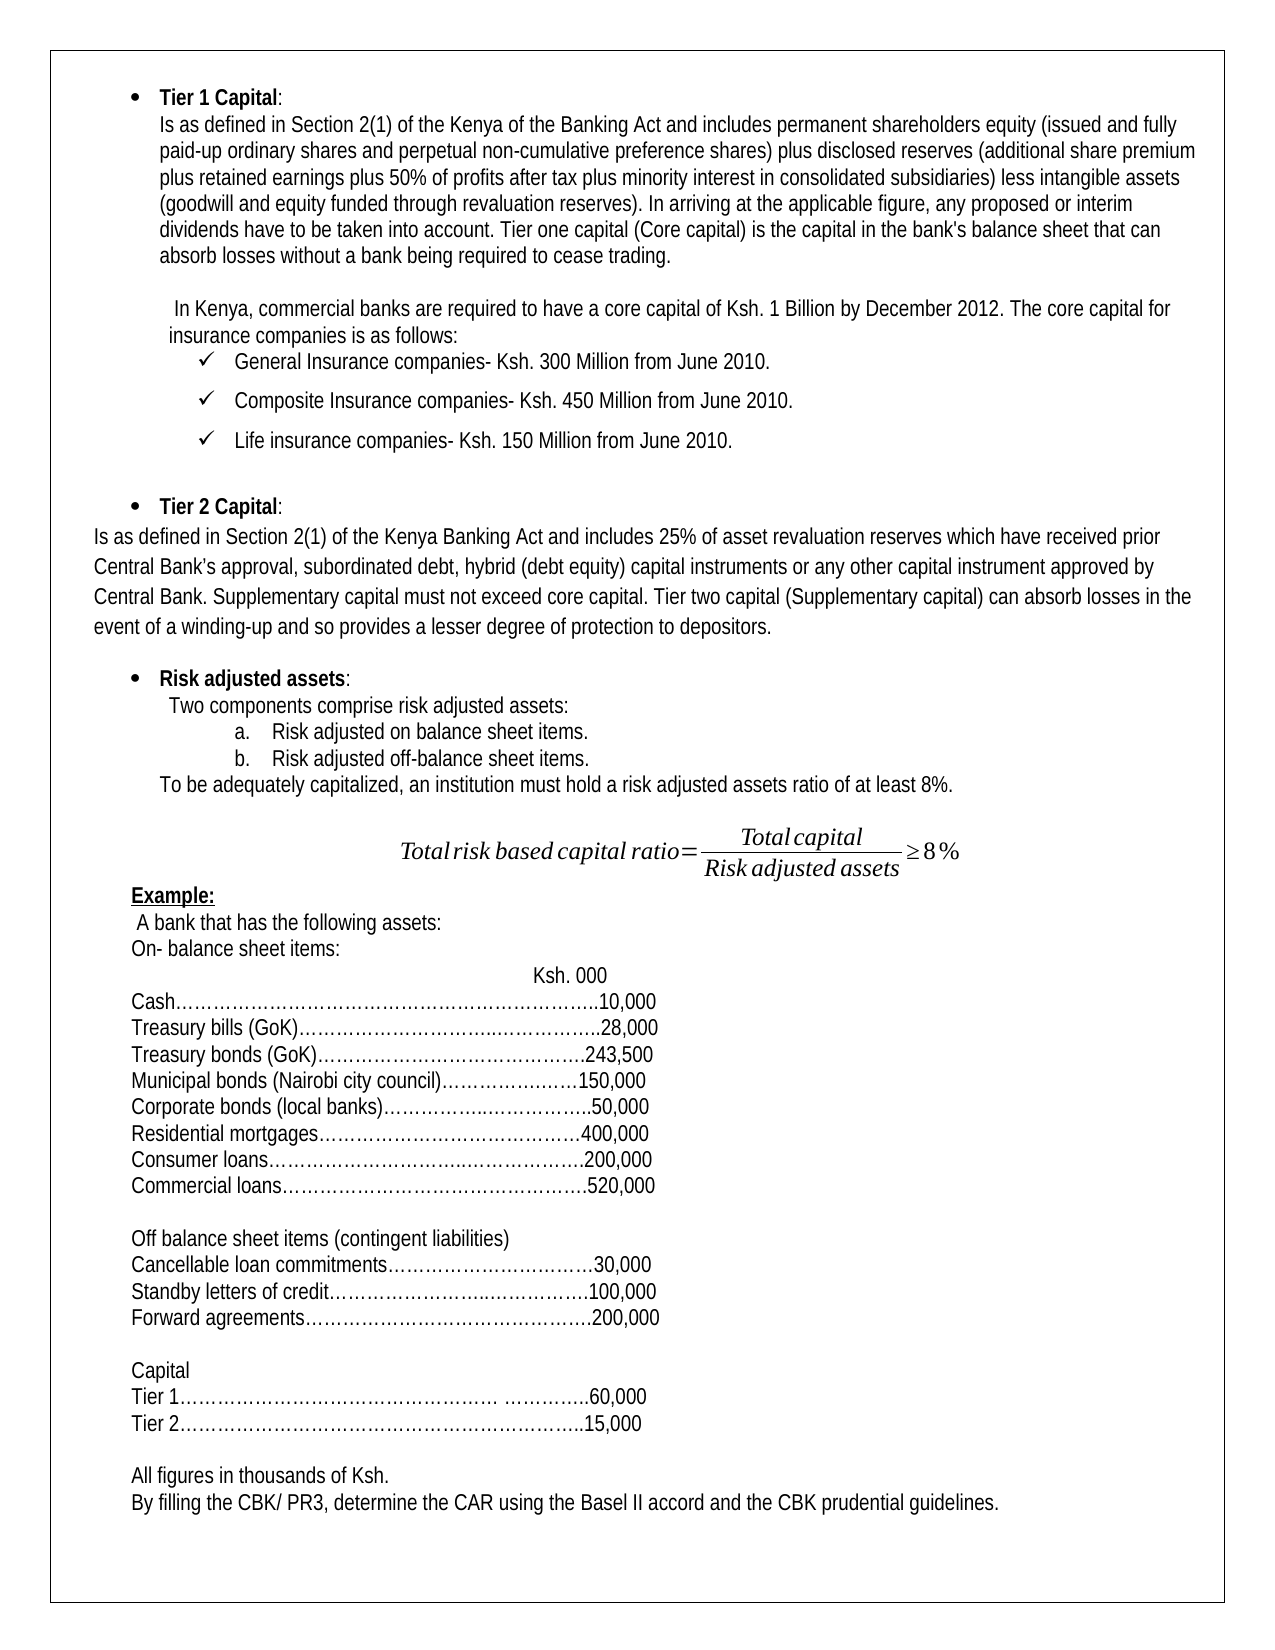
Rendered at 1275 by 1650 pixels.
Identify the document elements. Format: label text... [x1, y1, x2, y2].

list Life insurance companies- Ksh. 150 Million from June 2010. [197, 427, 1200, 453]
list Risk adjusted assets: [131, 665, 1200, 692]
list Tier 1 Capital: [131, 84, 1200, 111]
list Commercial loans………………………………………….520,000 [131, 1172, 1200, 1199]
list Capital [131, 1357, 1200, 1383]
list Treasury bonds (GoK)…………………………………….243,500 [131, 1041, 1200, 1067]
list On- balance sheet items: [131, 935, 1200, 962]
list Cancellable loan commitments……………………………30,000 [131, 1251, 1200, 1278]
list Cash…………………………………………………………..10,000 [131, 988, 1200, 1014]
list Standby letters of credit……………………..…………….100,000 [131, 1278, 1200, 1304]
text Is as defined in Section 2(1) of the Kenya of the Banking Act and includes permanent shareholders equity (issued and fully paid-up ordinary shares and perpetual non-cumulative preference shares) plus disclosed reserves (additional share premium plus retained earnings plus 50% of profits after tax plus minority interest in consolidated subsidiaries) less intangible assets (goodwill and equity funded through revaluation reserves). In arriving at the applicable figure, any proposed or interim dividends have to be taken into account. Tier one capital (Core capital) is the capital in the bank's balance sheet that can absorb losses without a bank being required to cease trading. [159, 111, 1200, 269]
list By filling the CBK/ PR3, determine the CAR using the Basel II accord and the CBK prudential guidelines. [131, 1489, 1200, 1515]
list A bank that has the following assets: [131, 909, 1200, 935]
list Tier 2………………………………………………………..15,000 [131, 1409, 1200, 1436]
list Residential mortgages……………………………………400,000 [131, 1120, 1200, 1146]
list Two components comprise risk adjusted assets: [169, 692, 1200, 718]
list Risk adjusted off-balance sheet items. [234, 744, 1200, 771]
list Treasury bills (GoK)…………………………..……………..28,000 [131, 1014, 1200, 1041]
list Tier 1…………………………………………… …………..60,000 [131, 1383, 1200, 1409]
text To be adequately capitalized, an institution must hold a risk adjusted assets ratio of at least 8%. [159, 771, 1200, 797]
list Tier 2 Capital: [131, 493, 1200, 519]
list Forward agreements……………………………………….200,000 [131, 1304, 1200, 1331]
list All figures in thousands of Ksh. [131, 1462, 1200, 1489]
list Ksh. 000 [131, 962, 1200, 988]
list Risk adjusted on balance sheet items. [234, 718, 1200, 744]
list General Insurance companies- Ksh. 300 Million from June 2010. [197, 348, 1200, 374]
list Off balance sheet items (contingent liabilities) [131, 1225, 1200, 1251]
list Municipal bonds (Nairobi city council)…………….……150,000 [131, 1067, 1200, 1093]
list Corporate bonds (local banks)……………..……………..50,000 [131, 1093, 1200, 1120]
list Composite Insurance companies- Ksh. 450 Million from June 2010. [197, 387, 1200, 414]
list In Kenya, commercial banks are required to have a core capital of Ksh. 1 Billion by December 2012. The core capital for insurance companies is as follows: [169, 295, 1200, 348]
list Example: [131, 882, 1200, 909]
list Consumer loans…………………………..……………….200,000 [131, 1146, 1200, 1172]
text Is as defined in Section 2(1) of the Kenya Banking Act and includes 25% of asset revaluation reserves which have received prior Central Bank’s approval, subordinated debt, hybrid (debt equity) capital instruments or any other capital instrument approved by Central Bank. Supplementary capital must not exceed core capital. Tier two capital (Supplementary capital) can absorb losses in the event of a winding-up and so provides a lesser degree of protection to depositors. [94, 519, 1200, 639]
